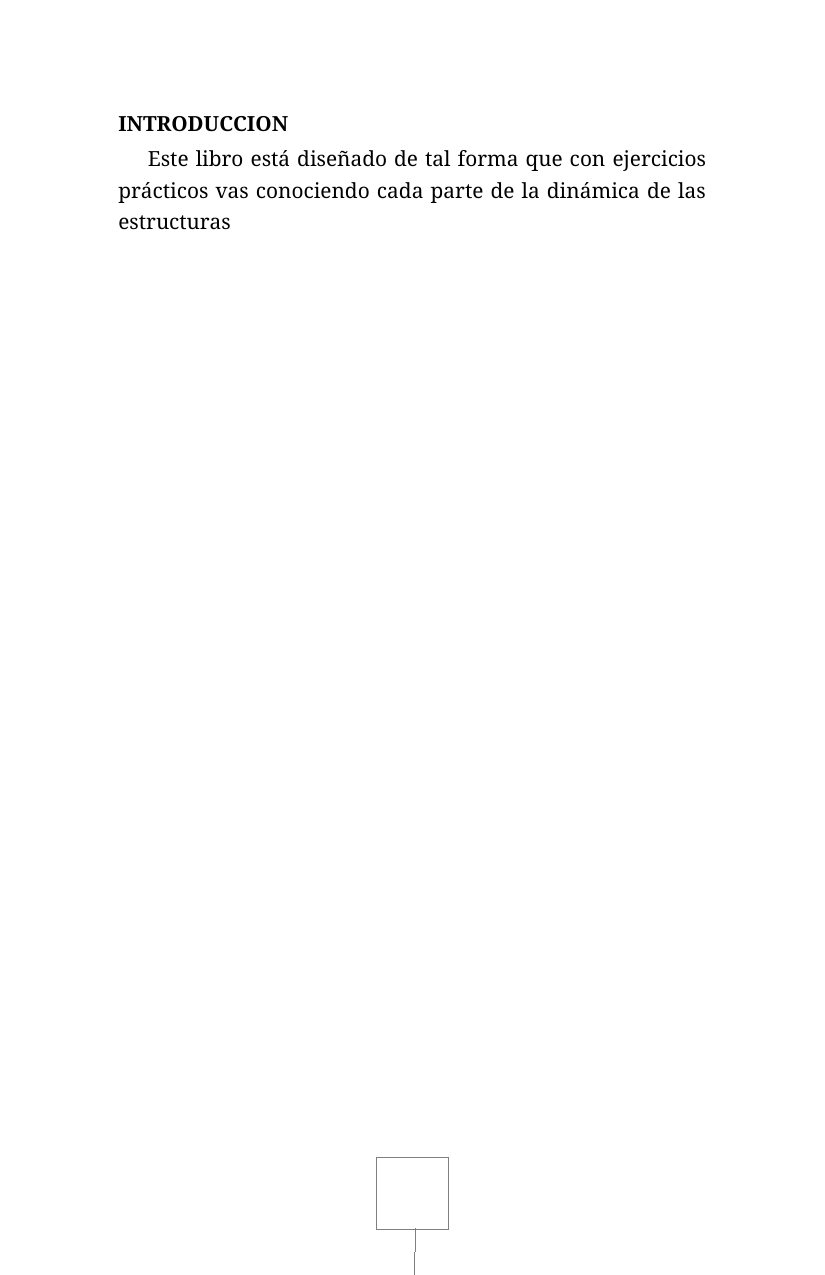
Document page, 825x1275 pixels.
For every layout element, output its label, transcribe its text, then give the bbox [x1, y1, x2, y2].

subtitle INTRODUCCION [118, 109, 707, 137]
text Este libro está diseñado de tal forma que con ejercicios prácticos vas conociendo cada parte de la dinámica de las estructuras [118, 142, 707, 235]
